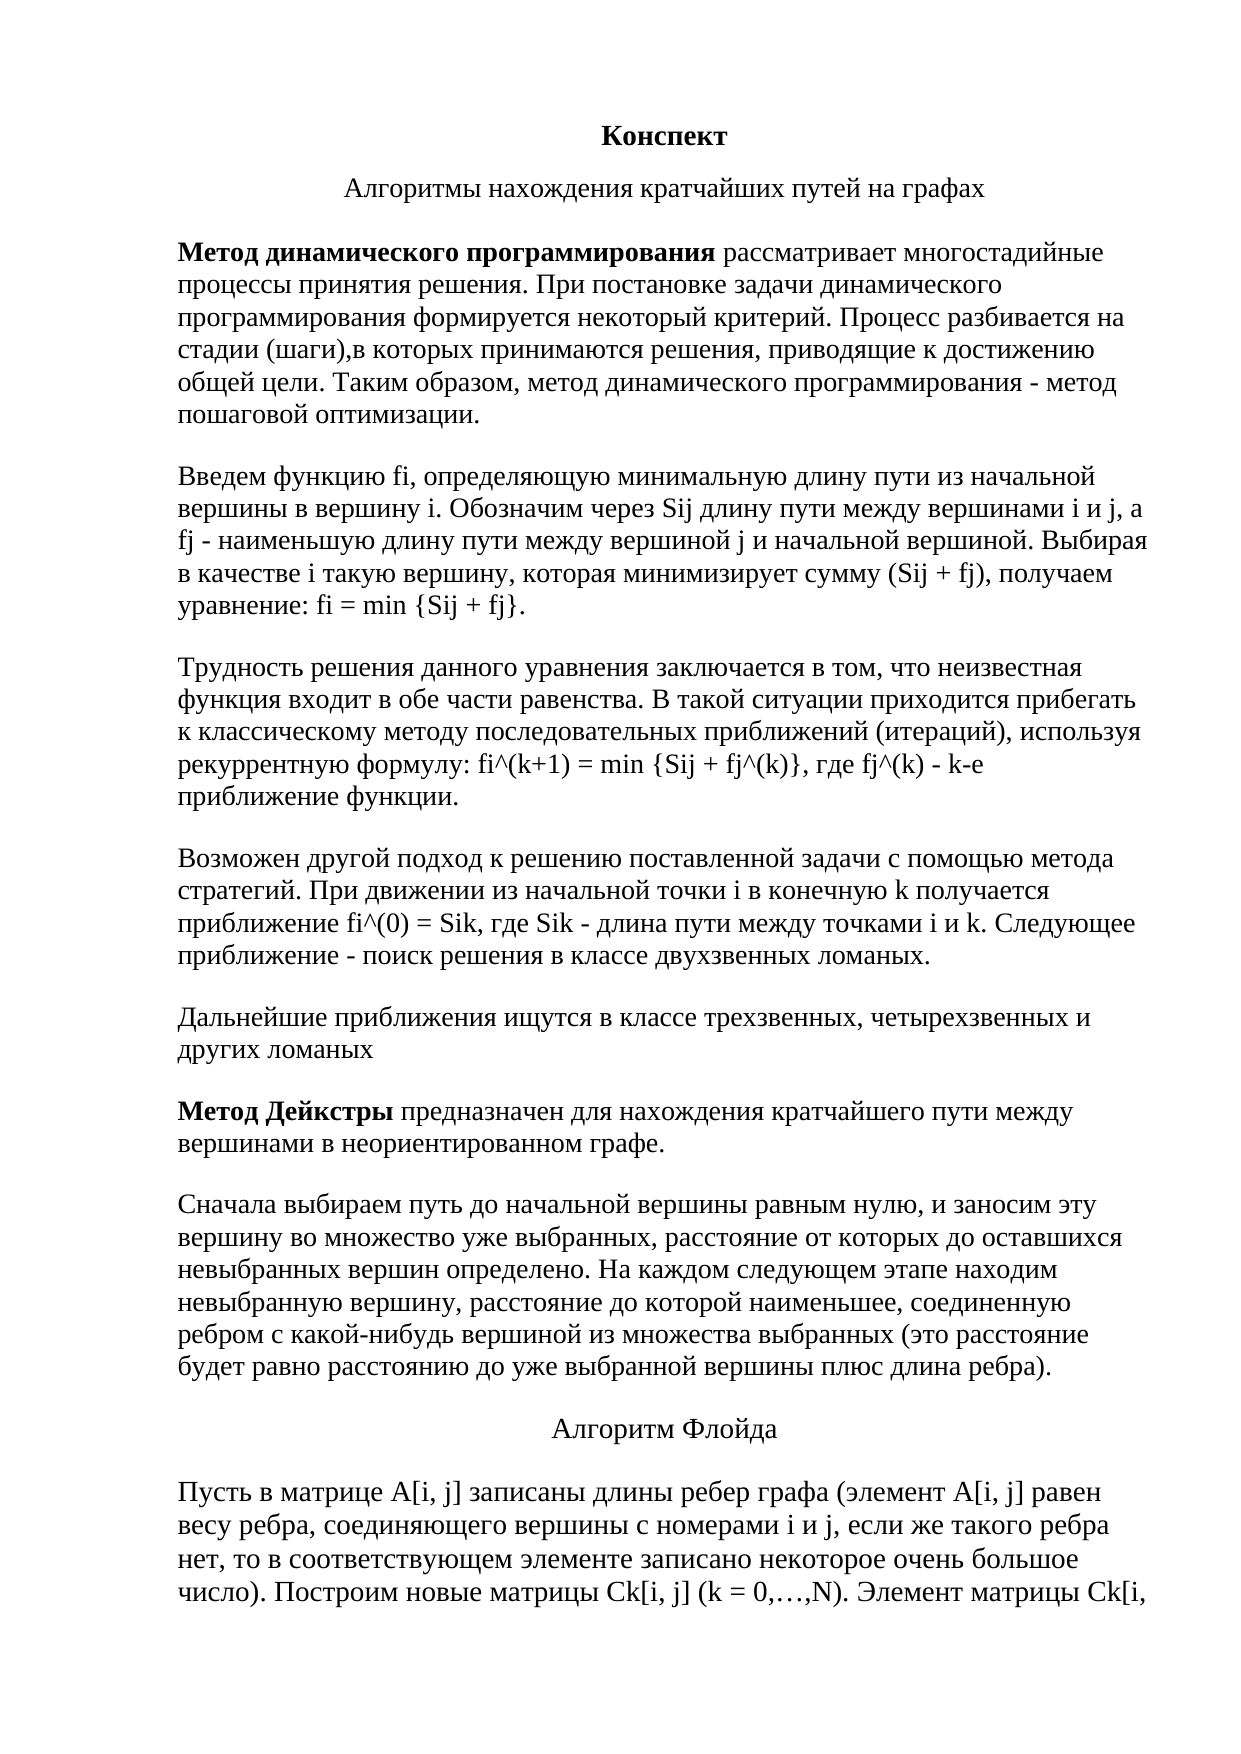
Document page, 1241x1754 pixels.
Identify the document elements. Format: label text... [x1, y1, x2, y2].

text Возможен другой подход к решению поставленной задачи с помощью метода стратегий. При движении из начальной точки i в конечную k получается приближение fi^(0) = Sik, где Sik - длина пути между точками i и k. Следующее приближение - поиск решения в классе двухзвенных ломаных. [177, 841, 1152, 970]
text Дальнейшие приближения ищутся в классе трехзвенных, четырехзвенных и других ломаных [177, 999, 1152, 1064]
text Конспект [177, 118, 1152, 152]
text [177, 1474, 1152, 1608]
text Трудность решения данного уравнения заключается в том, что неизвестная функция входит в обе части равенства. В такой ситуации приходится прибегать к классическому методу последовательных приближений (итераций), используя рекуррентную формулу: fi^(k+1) = min {Sij + fj^(k)}, где fj^(k) - k-е приближение функции. [177, 650, 1152, 812]
text Алгоритмы нахождения кратчайших путей на графах [177, 171, 1152, 203]
text Метод динамического программирования рассматривает многостадийные процессы принятия решения. При постановке задачи динамического программирования формируется некоторый критерий. Процесс разбивается на стадии (шаги),в которых принимаются решения, приводящие к достижению общей цели. Таким образом, метод динамического программирования - метод пошаговой оптимизации. [177, 235, 1152, 429]
text Сначала выбираем путь до начальной вершины равным нулю, и заносим эту вершину во множество уже выбранных, расстояние от которых до оставшихся невыбранных вершин определено. На каждом следующем этапе находим невыбранную вершину, расстояние до которой наименьшее, соединенную ребром с какой-нибудь вершиной из множества выбранных (это расстояние будет равно расстоянию до уже выбранной вершины плюс длина ребра). [177, 1187, 1152, 1382]
text Метод Дейкстры предназначен для нахождения кратчайшего пути между вершинами в неориентированном графе. [177, 1093, 1152, 1158]
text Введем функцию fi, определяющую минимальную длину пути из начальной вершины в вершину i. Обозначим через Sij длину пути между вершинами i и j, а fj - наименьшую длину пути между вершиной j и начальной вершиной. Выбирая в качестве i такую вершину, которая минимизирует сумму (Sij + fj), получаем уравнение: fi = min {Sij + fj}. [177, 458, 1152, 621]
text Алгоритм Флойда [177, 1411, 1152, 1444]
